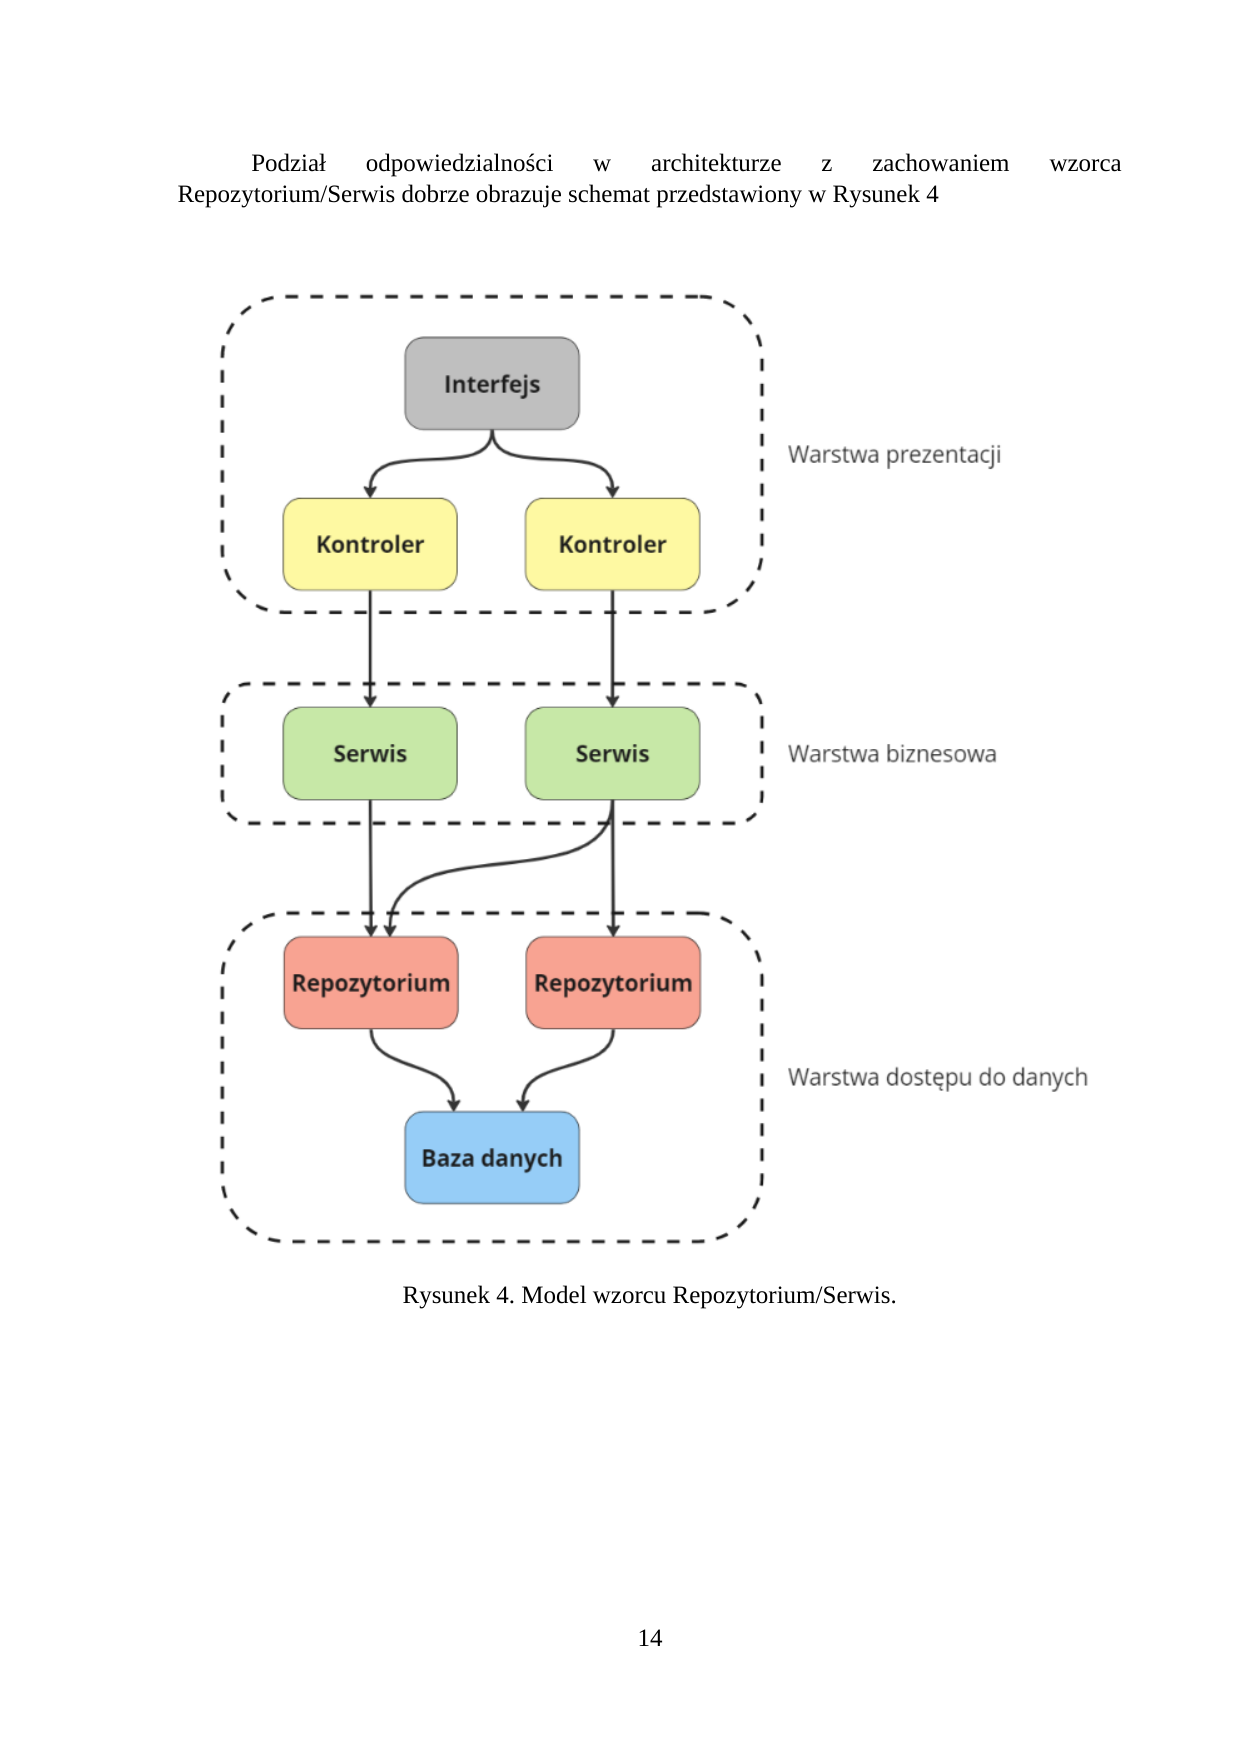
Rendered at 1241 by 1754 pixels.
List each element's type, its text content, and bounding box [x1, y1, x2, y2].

picture [205, 274, 1094, 1252]
text Rysunek 4. Model wzorcu Repozytorium/Serwis. [177, 1280, 1122, 1309]
text Podział odpowiedzialności w architekturze z zachowaniem wzorca Repozytorium/Serwis dobrze obrazuje schemat przedstawiony w Rys. 4 [177, 148, 1122, 207]
